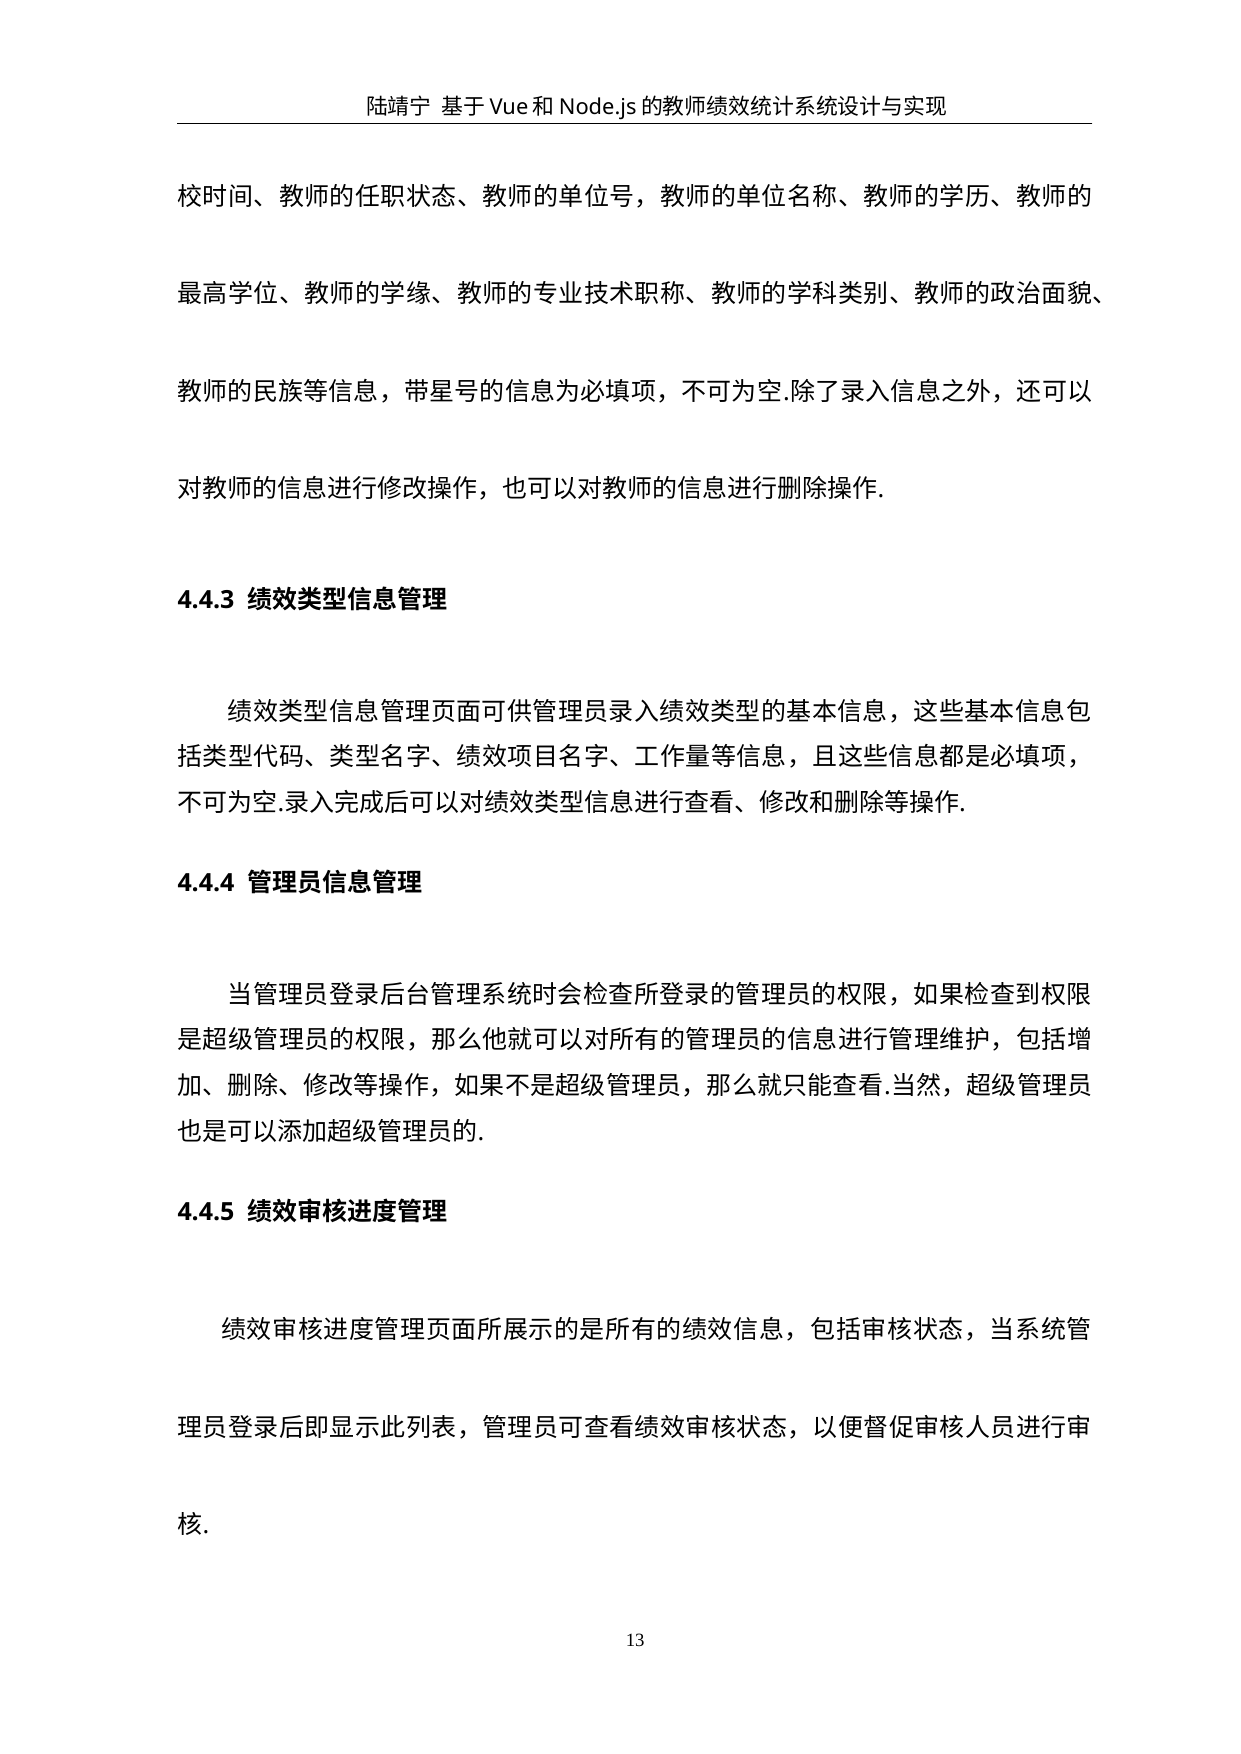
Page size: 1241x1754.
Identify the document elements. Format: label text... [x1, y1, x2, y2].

subtitle 4.4.5 绩效审核进度管理 [177, 1177, 1092, 1242]
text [177, 162, 1092, 519]
text 绩效类型信息管理页面可供管理员录入绩效类型的基本信息，这些基本信息包括类型代码、类型名字、绩效项目名字、工作量等信息，且这些信息都是必填项，不可为空.录入完成后可以对绩效类型信息进行查看、修改和删除等操作. [177, 683, 1092, 821]
subtitle 4.4.3 绩效类型信息管理 [177, 565, 1092, 630]
text 当管理员登录后台管理系统时会检查所登录的管理员的权限，如果检查到权限是超级管理员的权限，那么他就可以对所有的管理员的信息进行管理维护，包括增加、删除、修改等操作，如果不是超级管理员，那么就只能查看.当然，超级管理员也是可以添加超级管理员的. [177, 966, 1092, 1150]
text 绩效审核进度管理页面所展示的是所有的绩效信息，包括审核状态，当系统管理员登录后即显示此列表，管理员可查看绩效审核状态，以便督促审核人员进行审核. [177, 1295, 1092, 1555]
subtitle 4.4.4 管理员信息管理 [177, 848, 1092, 913]
